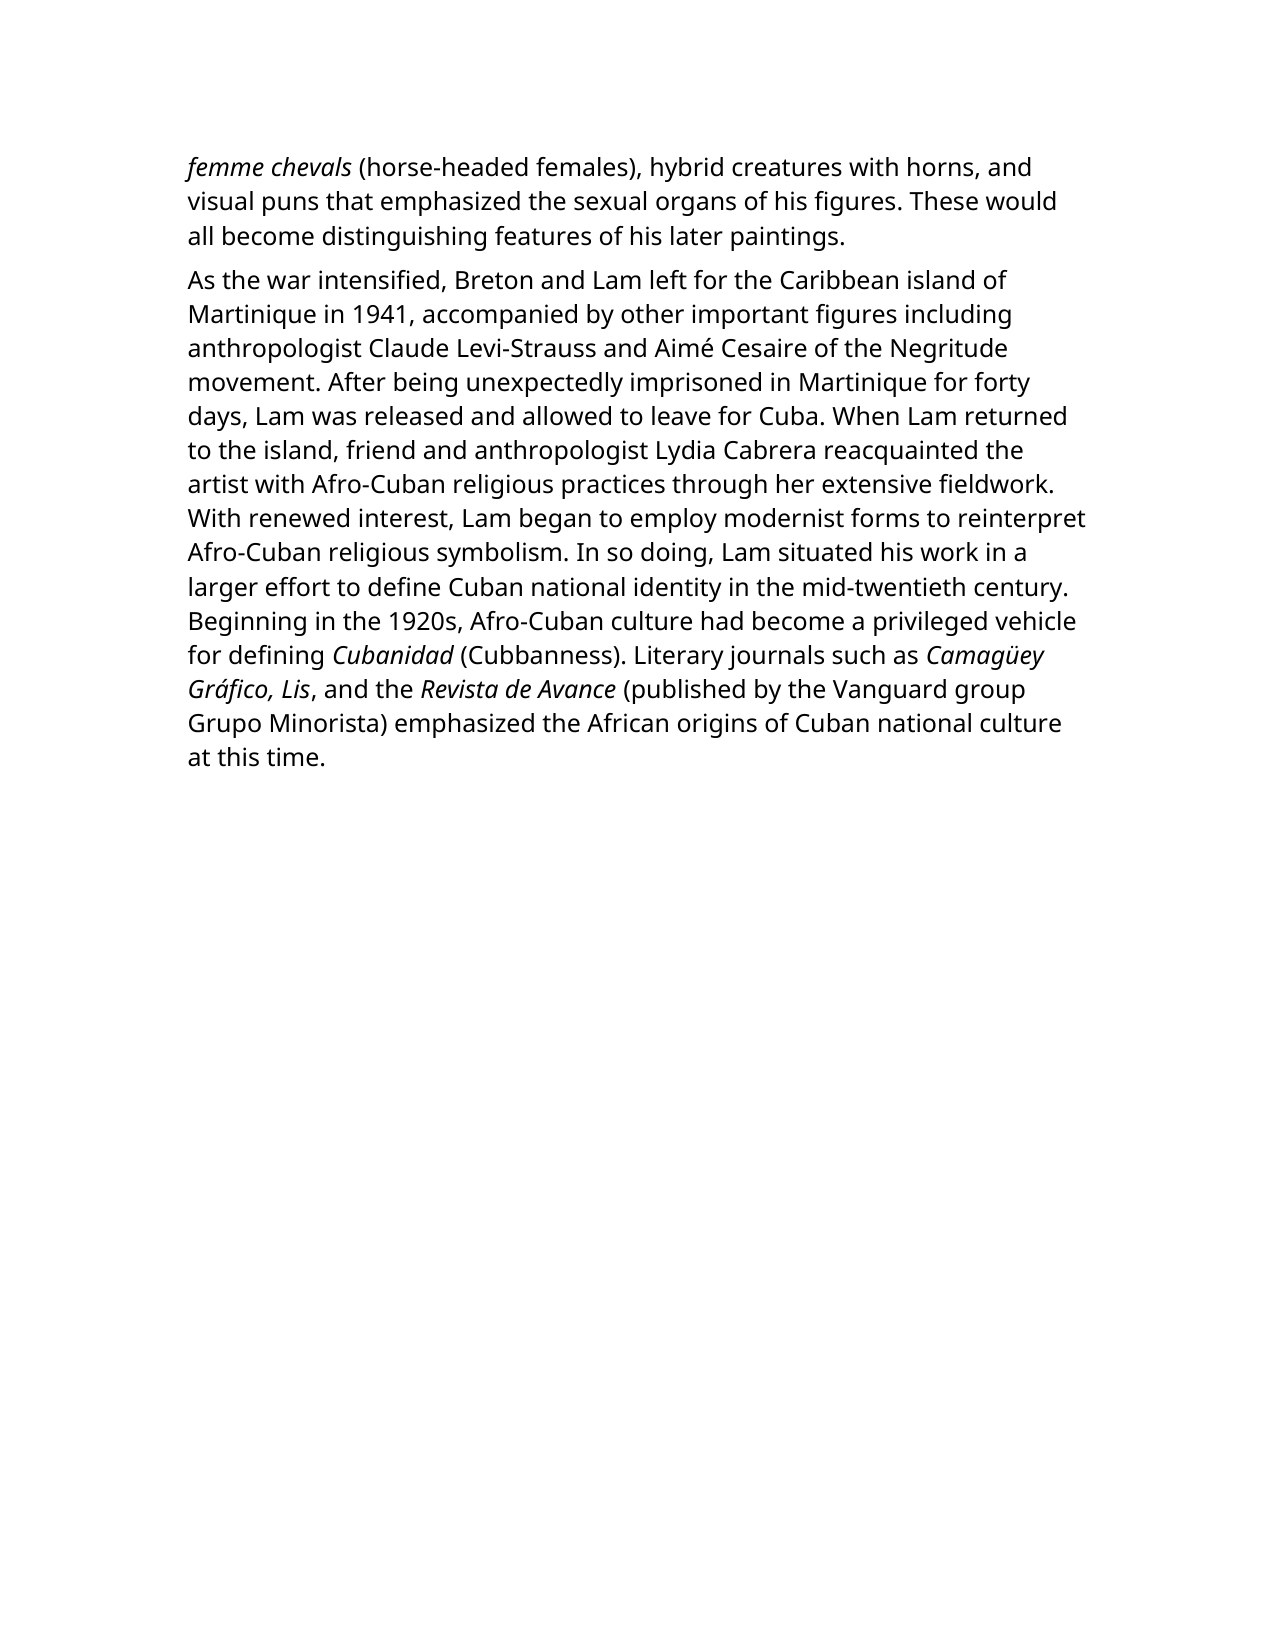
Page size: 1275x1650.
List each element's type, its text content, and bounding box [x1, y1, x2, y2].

text As the war intensified, Breton and Lam left for the Caribbean island of Martinique in 1941, accompanied by other important figures including anthropologist Claude Levi-Strauss and Aimé Cesaire of the Negritude movement. After being unexpectedly imprisoned in Martinique for forty days, Lam was released and allowed to leave for Cuba. When Lam returned to the island, friend and anthropologist Lydia Cabrera reacquainted the artist with Afro-Cuban religious practices through her extensive fieldwork. With renewed interest, Lam began to employ modernist forms to reinterpret Afro-Cuban religious symbolism. In so doing, Lam situated his work in a larger effort to define Cuban national identity in the mid-twentieth century. Beginning in the 1920s, Afro-Cuban culture had become a privileged vehicle for defining Cubanidad (Cubbanness). Literary journals such as Camagüey Gráfico, Lis, and the Revista de Avance (published by the Vanguard group Grupo Minorista) emphasized the African origins of Cuban national culture at this time. [187, 263, 1087, 842]
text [187, 150, 1087, 252]
